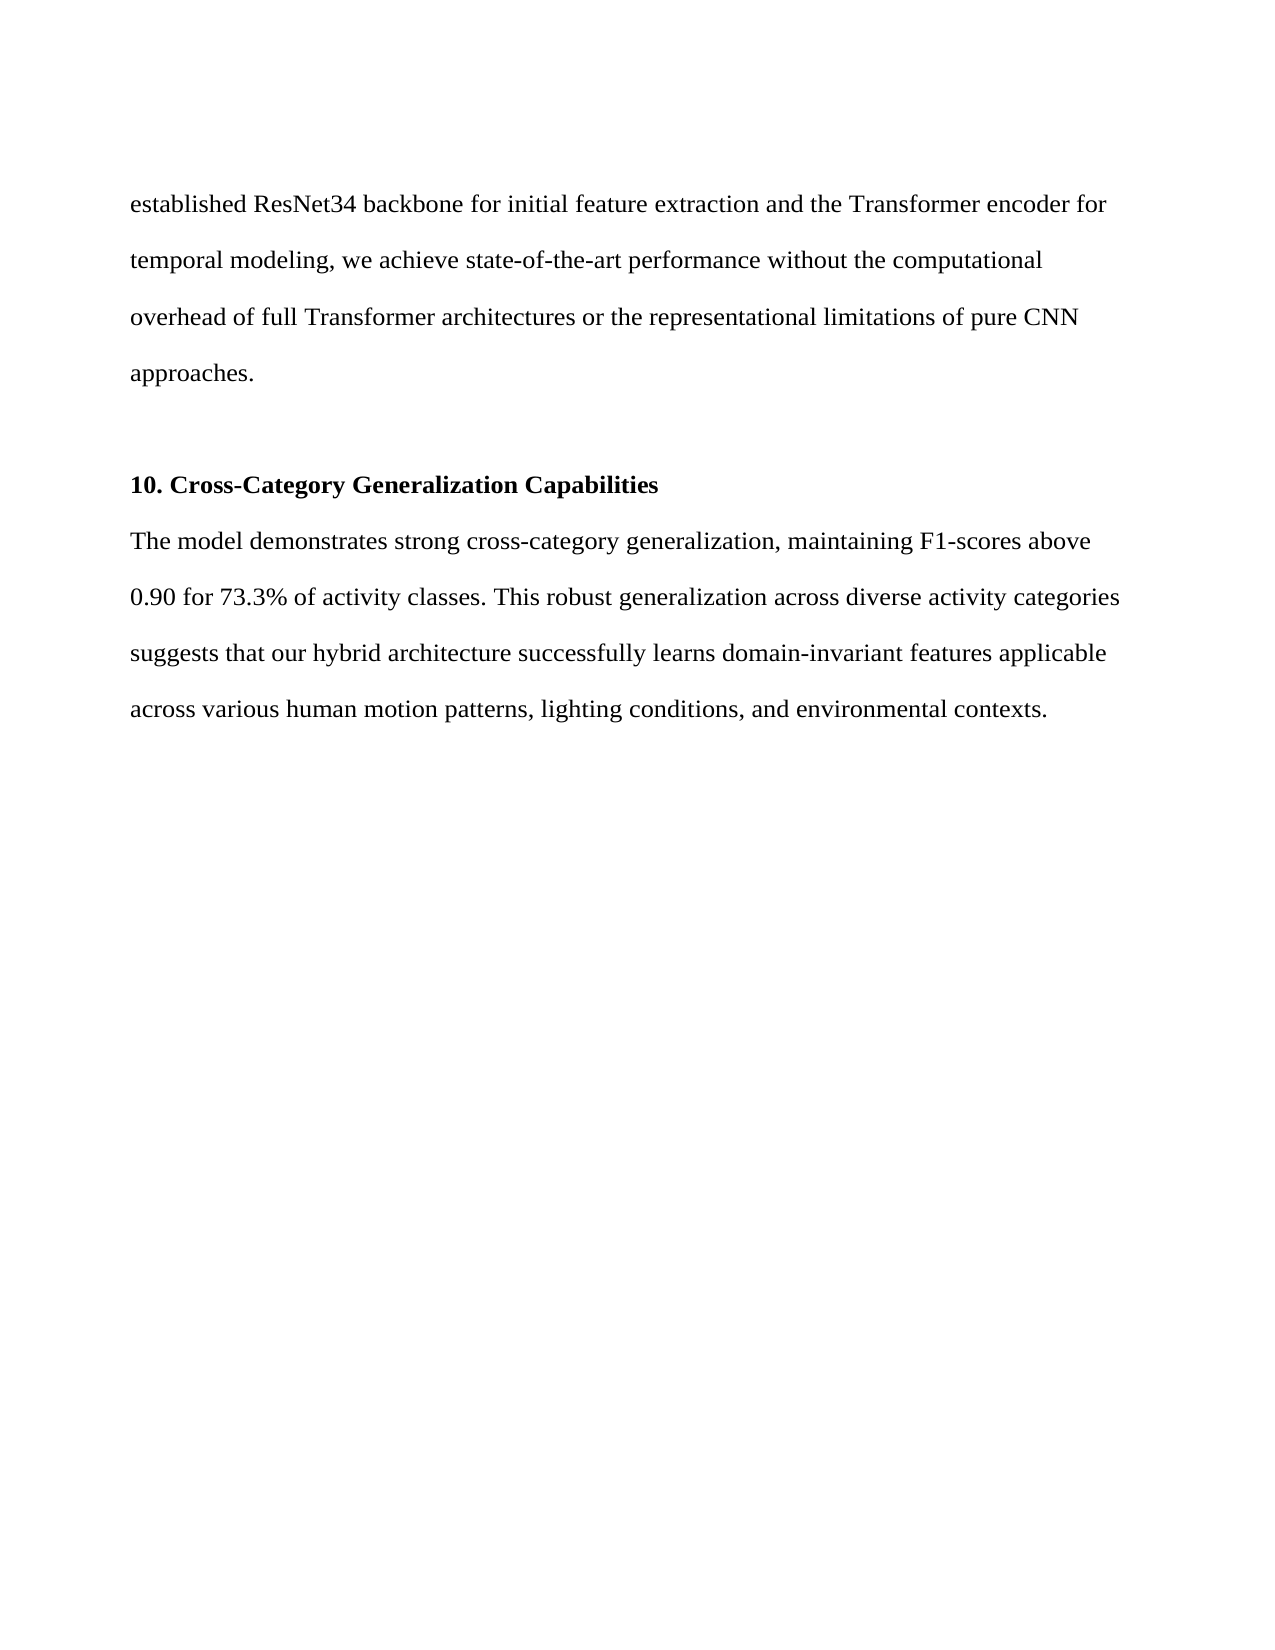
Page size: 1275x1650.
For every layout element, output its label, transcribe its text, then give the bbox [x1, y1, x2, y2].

subtitle The model demonstrates strong cross-category generalization, maintaining F1-scores above 0.90 for 73.3% of activity classes. This robust generalization across diverse activity categories suggests that our hybrid architecture successfully learns domain-invariant features applicable across various human motion patterns, lighting conditions, and environmental contexts. [130, 526, 1126, 723]
subtitle 10. Cross-Category Generalization Capabilities [130, 470, 1126, 498]
subtitle established ResNet34 backbone for initial feature extraction and the Transformer encoder for temporal modeling, we achieve state-of-the-art performance without the computational overhead of full Transformer architectures or the representational limitations of pure CNN approaches. [130, 189, 1126, 386]
